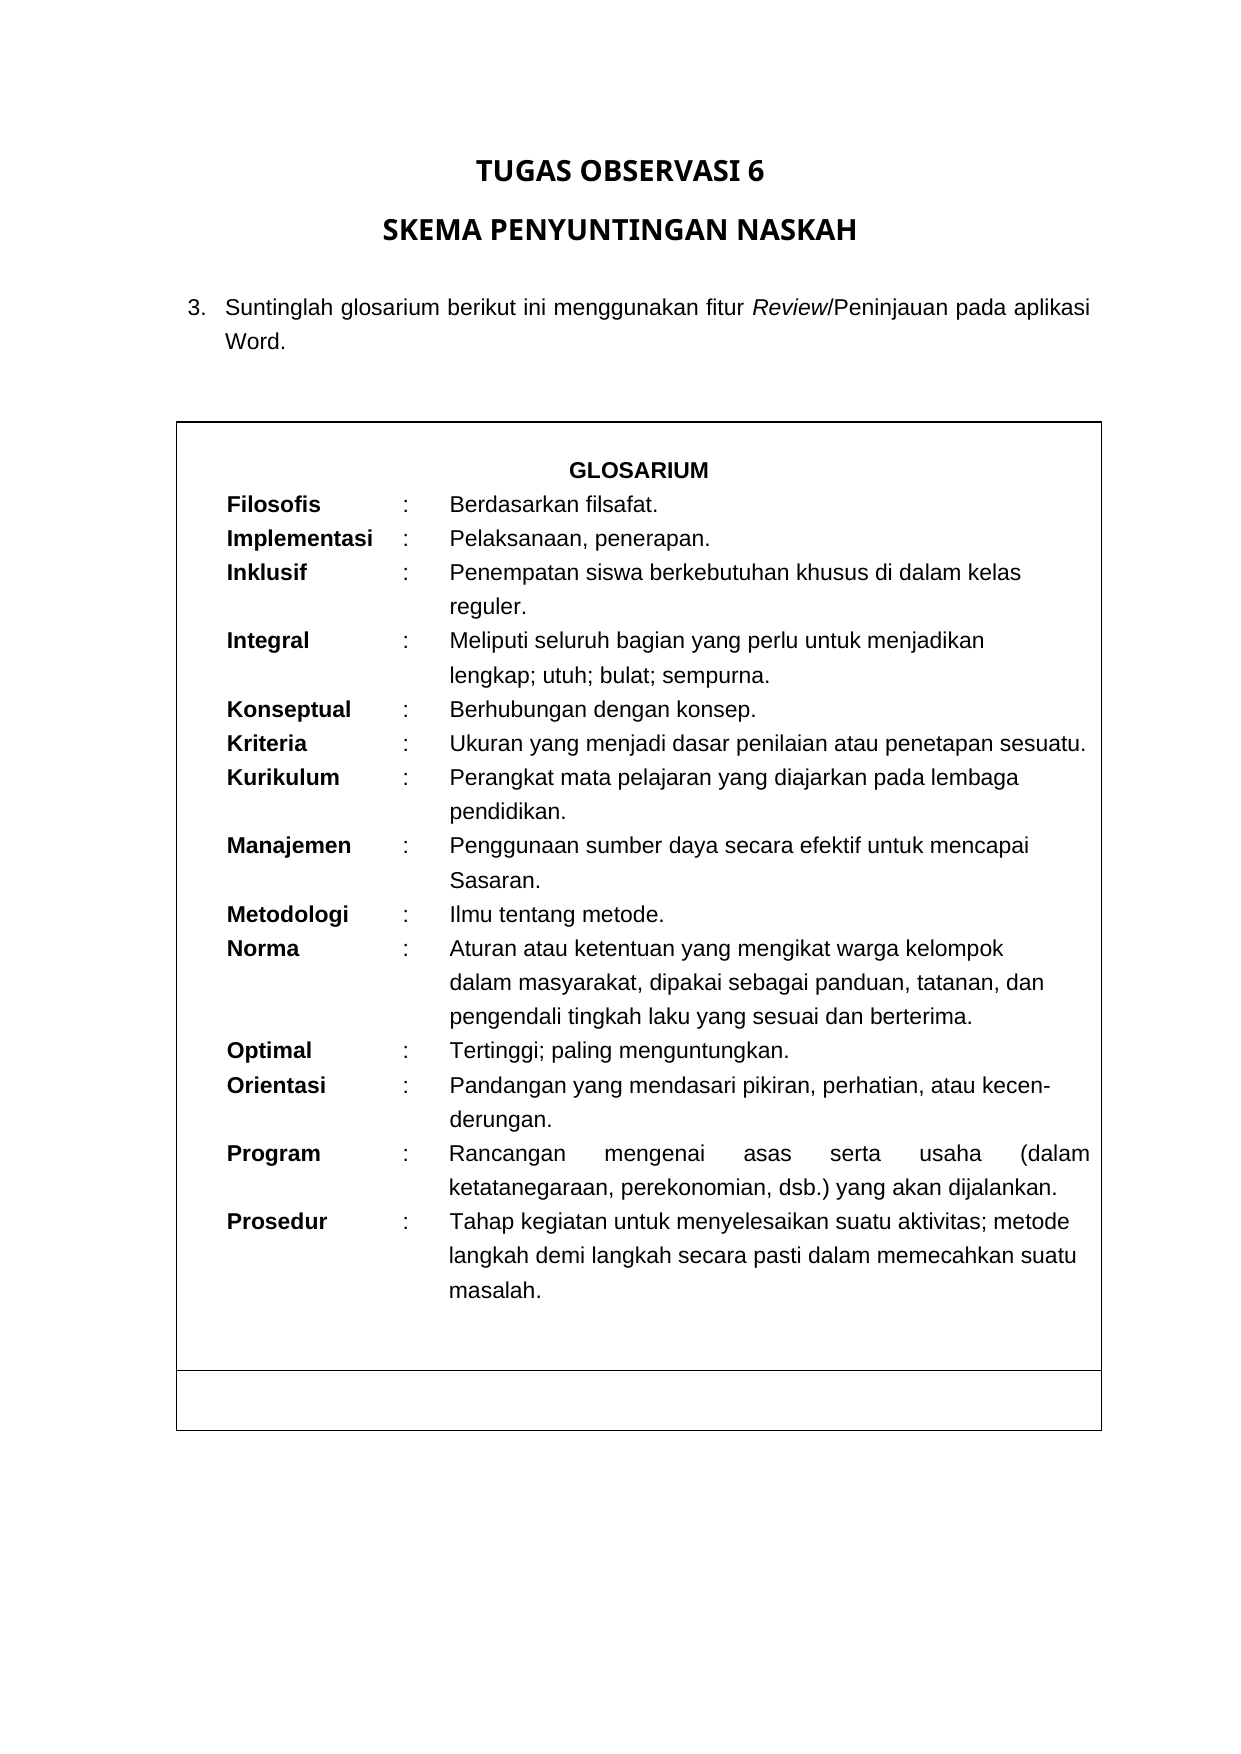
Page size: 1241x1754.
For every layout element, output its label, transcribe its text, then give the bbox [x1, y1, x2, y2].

list Suntinglah glosarium berikut ini menggunakan fitur Review/Peninjauan pada aplikasi Word. [187, 294, 1090, 354]
table_cell [177, 1371, 1101, 1430]
table_header GLOSARIUM Filosofis : Berdasarkan filsafat. Implementasi : Pelaksanaan, penerapan. Inklusif : Penempatan siswa berkebutuhan khusus di dalam kelas reguler. Integral : Meliputi seluruh bagian yang perlu untuk menjadikan lengkap; utuh; bulat; sempurna. Konseptual : Berhubungan dengan konsep. Kriteria : Ukuran yang menjadi dasar penilaian atau penetapan sesuatu. Kurikulum : Perangkat mata pelajaran yang diajarkan pada lembaga pendidikan. Manajemen : Penggunaan sumber daya secara efektif untuk mencapai Sasaran. Metodologi : Ilmu tentang metode. Norma : Aturan atau ketentuan yang mengikat warga kelompok dalam masyarakat, dipakai sebagai panduan, tatanan, dan pengendali tingkah laku yang sesuai dan berterima. Optimal : Tertinggi; paling menguntungkan. Orientasi : Pandangan yang mendasari pikiran, perhatian, atau kecen- derungan. Program : Rancangan mengenai asas serta usaha (dalam ketatanegaraan, perekonomian, dsb.) yang akan dijalankan. Prosedur : Tahap kegiatan untuk menyelesaikan suatu aktivitas; metode langkah demi langkah secara pasti dalam memecahkan suatu masalah. [177, 423, 1101, 1370]
text TUGAS OBSERVASI 6 [150, 150, 1090, 190]
text SKEMA PENYUNTINGAN NASKAH [150, 209, 1090, 249]
